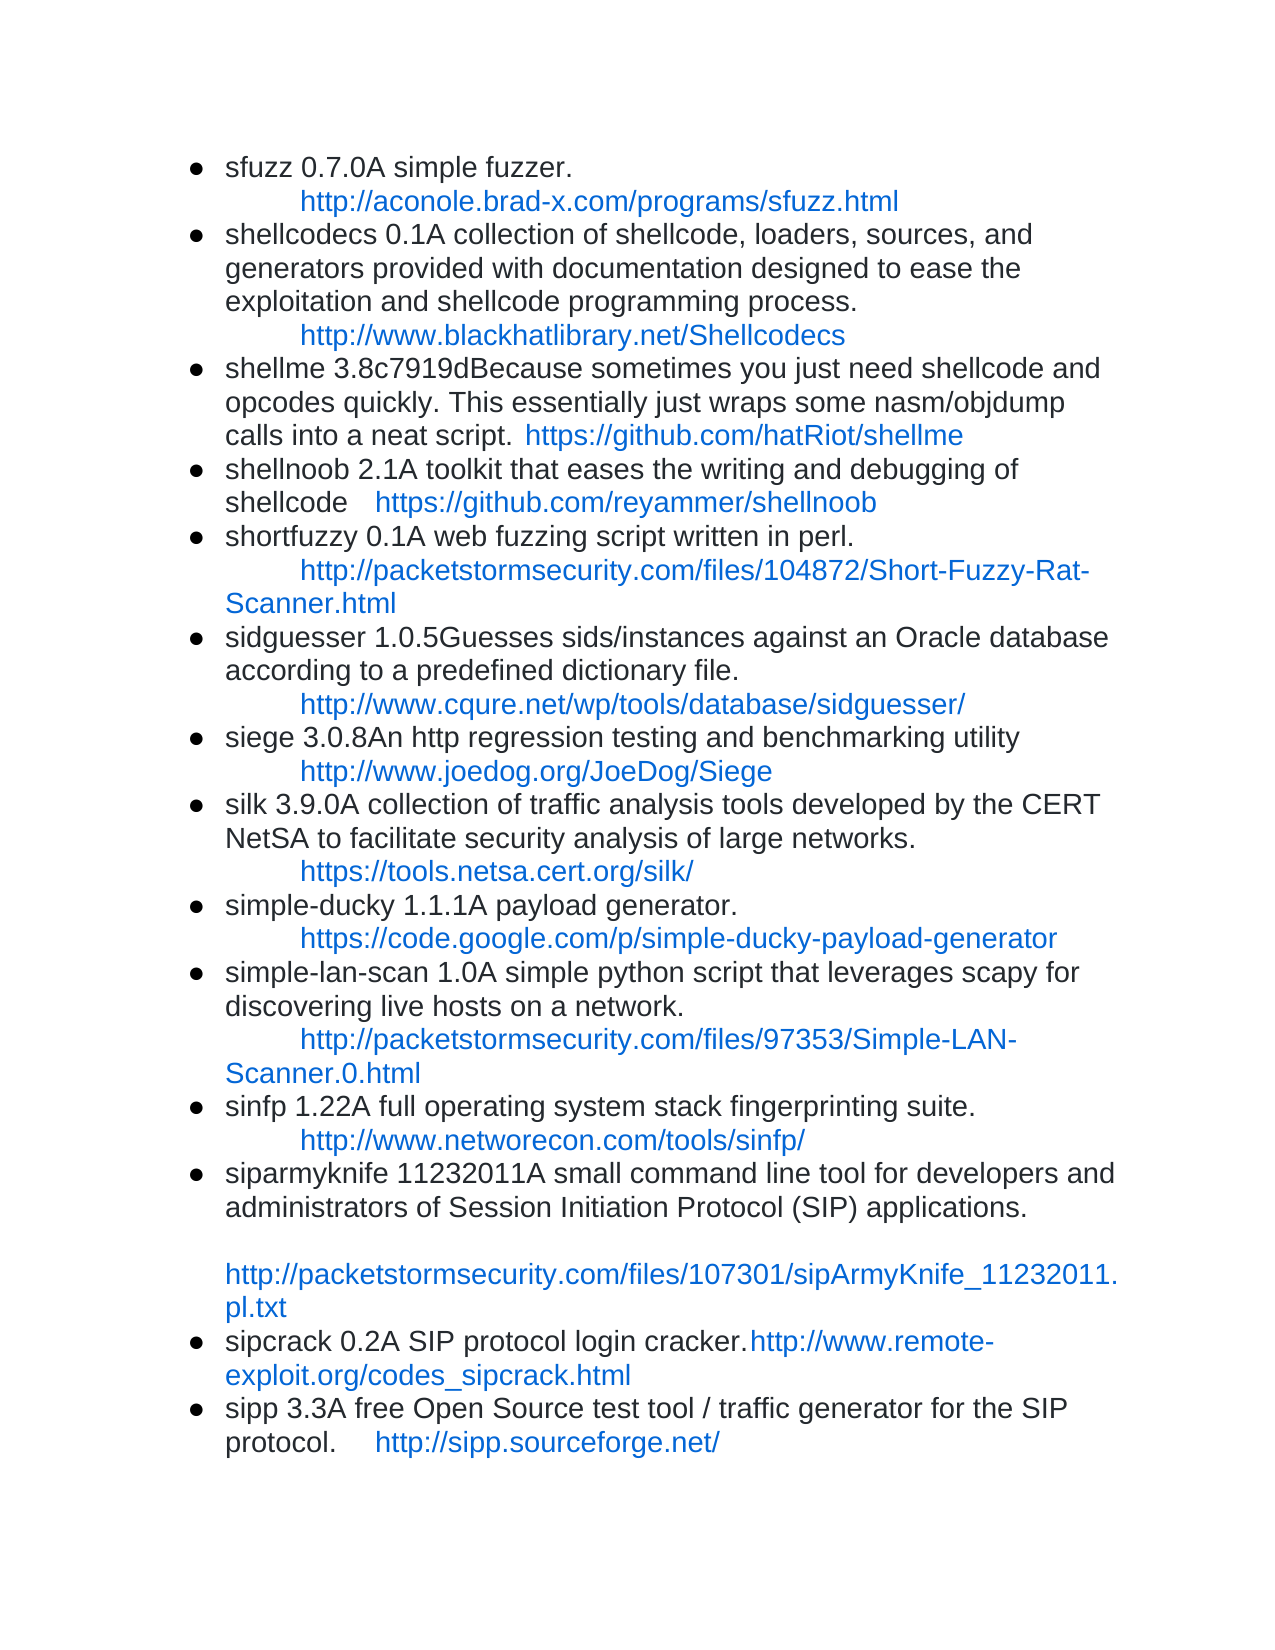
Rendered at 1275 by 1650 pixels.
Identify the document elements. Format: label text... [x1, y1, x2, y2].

list sipcrack 0.2A SIP protocol login cracker. http://www.remote-exploit.org/codes_sipcrack.html [187, 1324, 1125, 1391]
list siparmyknife 11232011A small command line tool for developers and administrators of Session Initiation Protocol (SIP) applications. http://packetstormsecurity.com/files/107301/sipArmyKnife_11232011.pl.txt [187, 1156, 1125, 1324]
list sipp 3.3A free Open Source test tool / traffic generator for the SIP protocol. http://sipp.sourceforge.net/ [187, 1391, 1125, 1458]
list silk 3.9.0A collection of traffic analysis tools developed by the CERT NetSA to facilitate security analysis of large networks. https://tools.netsa.cert.org/silk/ [187, 787, 1125, 888]
list shellme 3.8c7919dBecause sometimes you just need shellcode and opcodes quickly. This essentially just wraps some nasm/objdump calls into a neat script. https://github.com/hatRiot/shellme [187, 351, 1125, 452]
list sidguesser 1.0.5Guesses sids/instances against an Oracle database according to a predefined dictionary file. http://www.cqure.net/wp/tools/database/sidguesser/ [187, 619, 1125, 720]
list shellnoob 2.1A toolkit that eases the writing and debugging of shellcode https://github.com/reyammer/shellnoob [187, 452, 1125, 519]
list siege 3.0.8An http regression testing and benchmarking utility http://www.joedog.org/JoeDog/Siege [187, 720, 1125, 787]
list shellcodecs 0.1A collection of shellcode, loaders, sources, and generators provided with documentation designed to ease the exploitation and shellcode programming process. http://www.blackhatlibrary.net/Shellcodecs [187, 217, 1125, 351]
list simple-ducky 1.1.1A payload generator. https://code.google.com/p/simple-ducky-payload-generator [187, 888, 1125, 955]
list simple-lan-scan 1.0A simple python script that leverages scapy for discovering live hosts on a network. http://packetstormsecurity.com/files/97353/Simple-LAN-Scanner.0.html [187, 955, 1125, 1089]
list sinfp 1.22A full operating system stack fingerprinting suite. http://www.networecon.com/tools/sinfp/ [187, 1089, 1125, 1156]
list shortfuzzy 0.1A web fuzzing script written in perl. http://packetstormsecurity.com/files/104872/Short-Fuzzy-Rat-Scanner.html [187, 519, 1125, 619]
list sfuzz 0.7.0A simple fuzzer. http://aconole.brad-x.com/programs/sfuzz.html [187, 150, 1125, 217]
